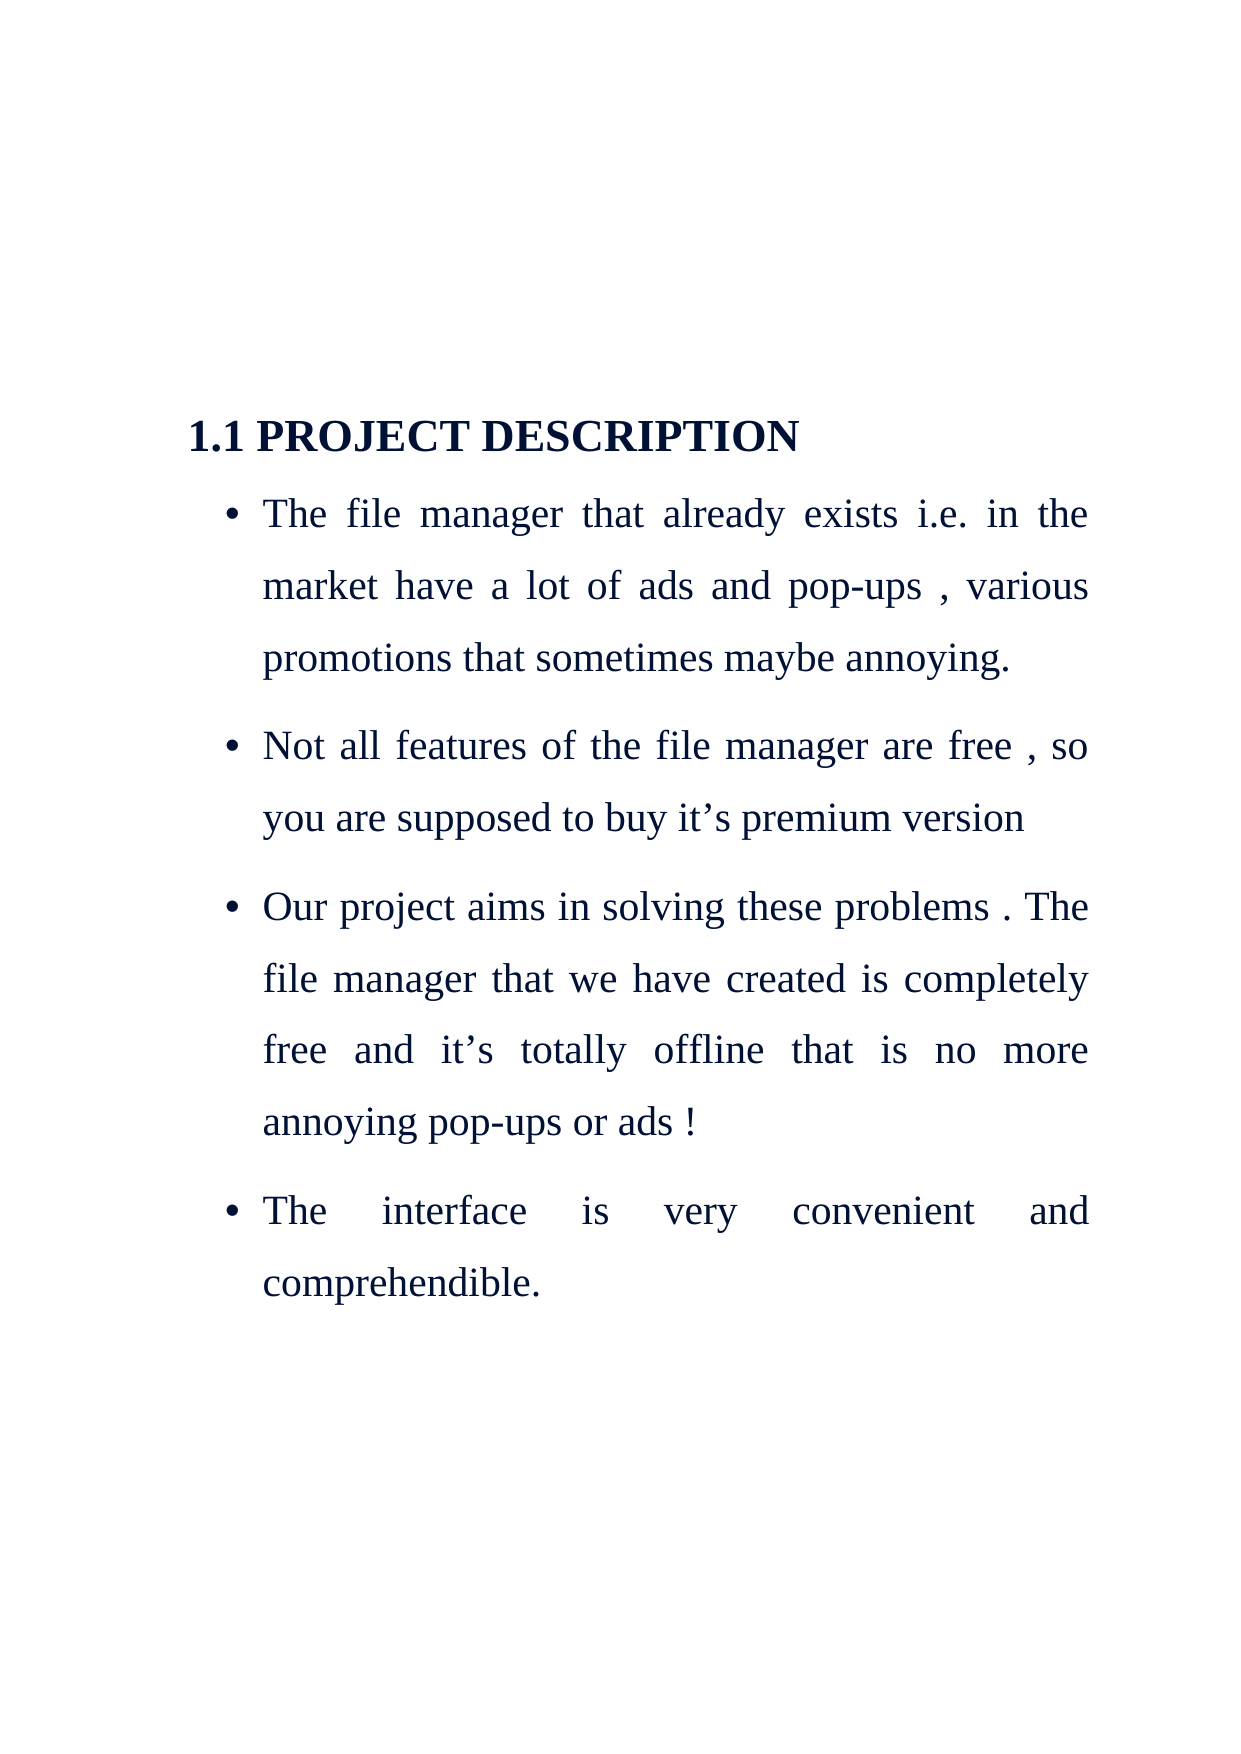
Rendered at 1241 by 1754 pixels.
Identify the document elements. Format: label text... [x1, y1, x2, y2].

list Not all features of the file manager are free , so you are supposed to buy it’s premium version [225, 721, 1090, 840]
list The file manager that already exists i.e. in the market have a lot of ads and pop-ups , various promotions that sometimes maybe annoying. [225, 488, 1090, 680]
list Our project aims in solving these problems . The file manager that we have created is completely free and it’s totally offline that is no more annoying pop-ups or ads ! [225, 881, 1090, 1145]
text 1.1 PROJECT DESCRIPTION [187, 409, 1090, 462]
list The interface is very convenient and comprehendible. [225, 1185, 1090, 1305]
